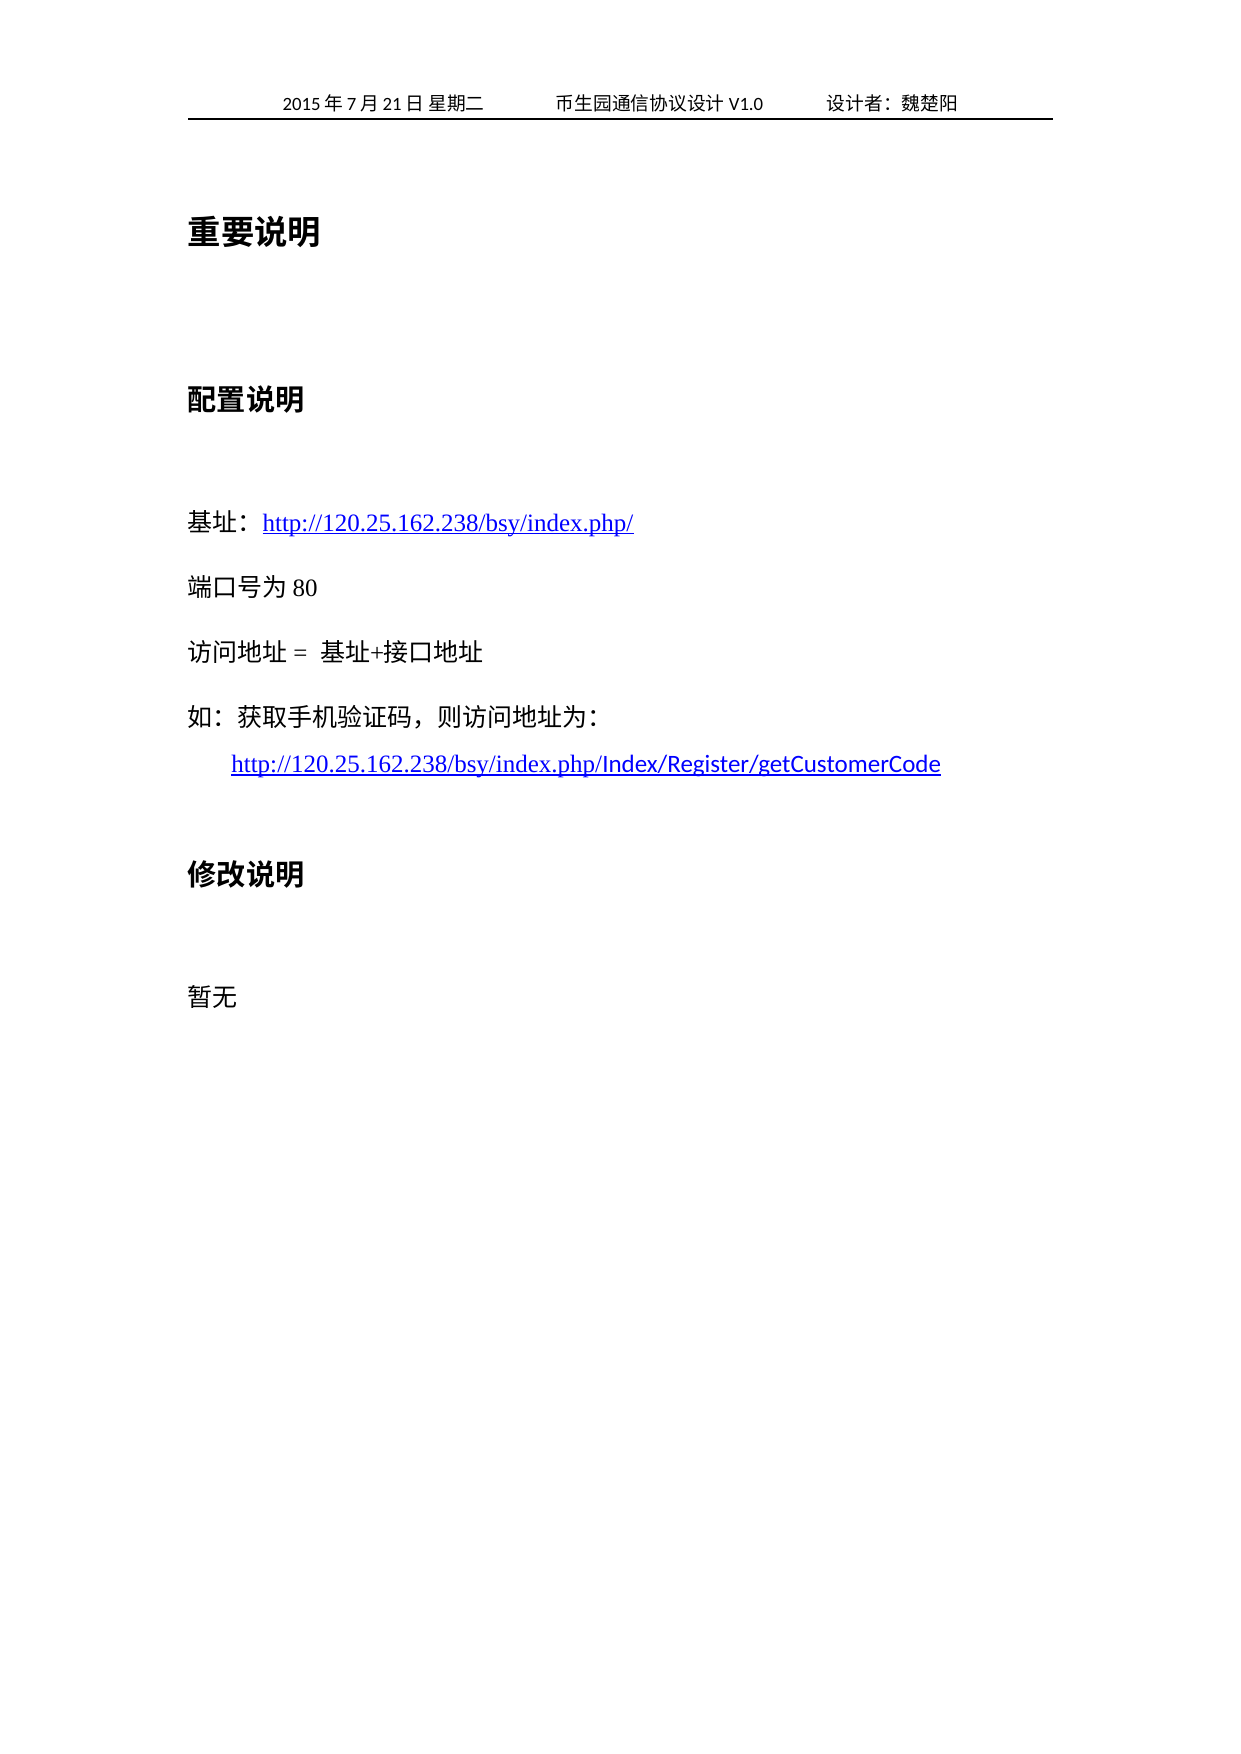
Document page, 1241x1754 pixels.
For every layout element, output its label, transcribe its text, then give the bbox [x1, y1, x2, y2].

subtitle 重要说明 [187, 197, 1053, 262]
subtitle 配置说明 [187, 365, 1053, 430]
subtitle 修改说明 [187, 840, 1053, 905]
text 访问地址 = 基址+接口地址 [187, 618, 1053, 683]
text 如：获取手机验证码，则访问地址为： [187, 683, 1053, 748]
text 暂无 [187, 963, 1053, 1028]
text http://120.25.162.238/bsy/index.php/Index/Register/getCustomerCode [187, 748, 1053, 780]
text 端口号为80 [187, 553, 1053, 618]
text 基址：http://120.25.162.238/bsy/index.php/ [187, 488, 1053, 553]
